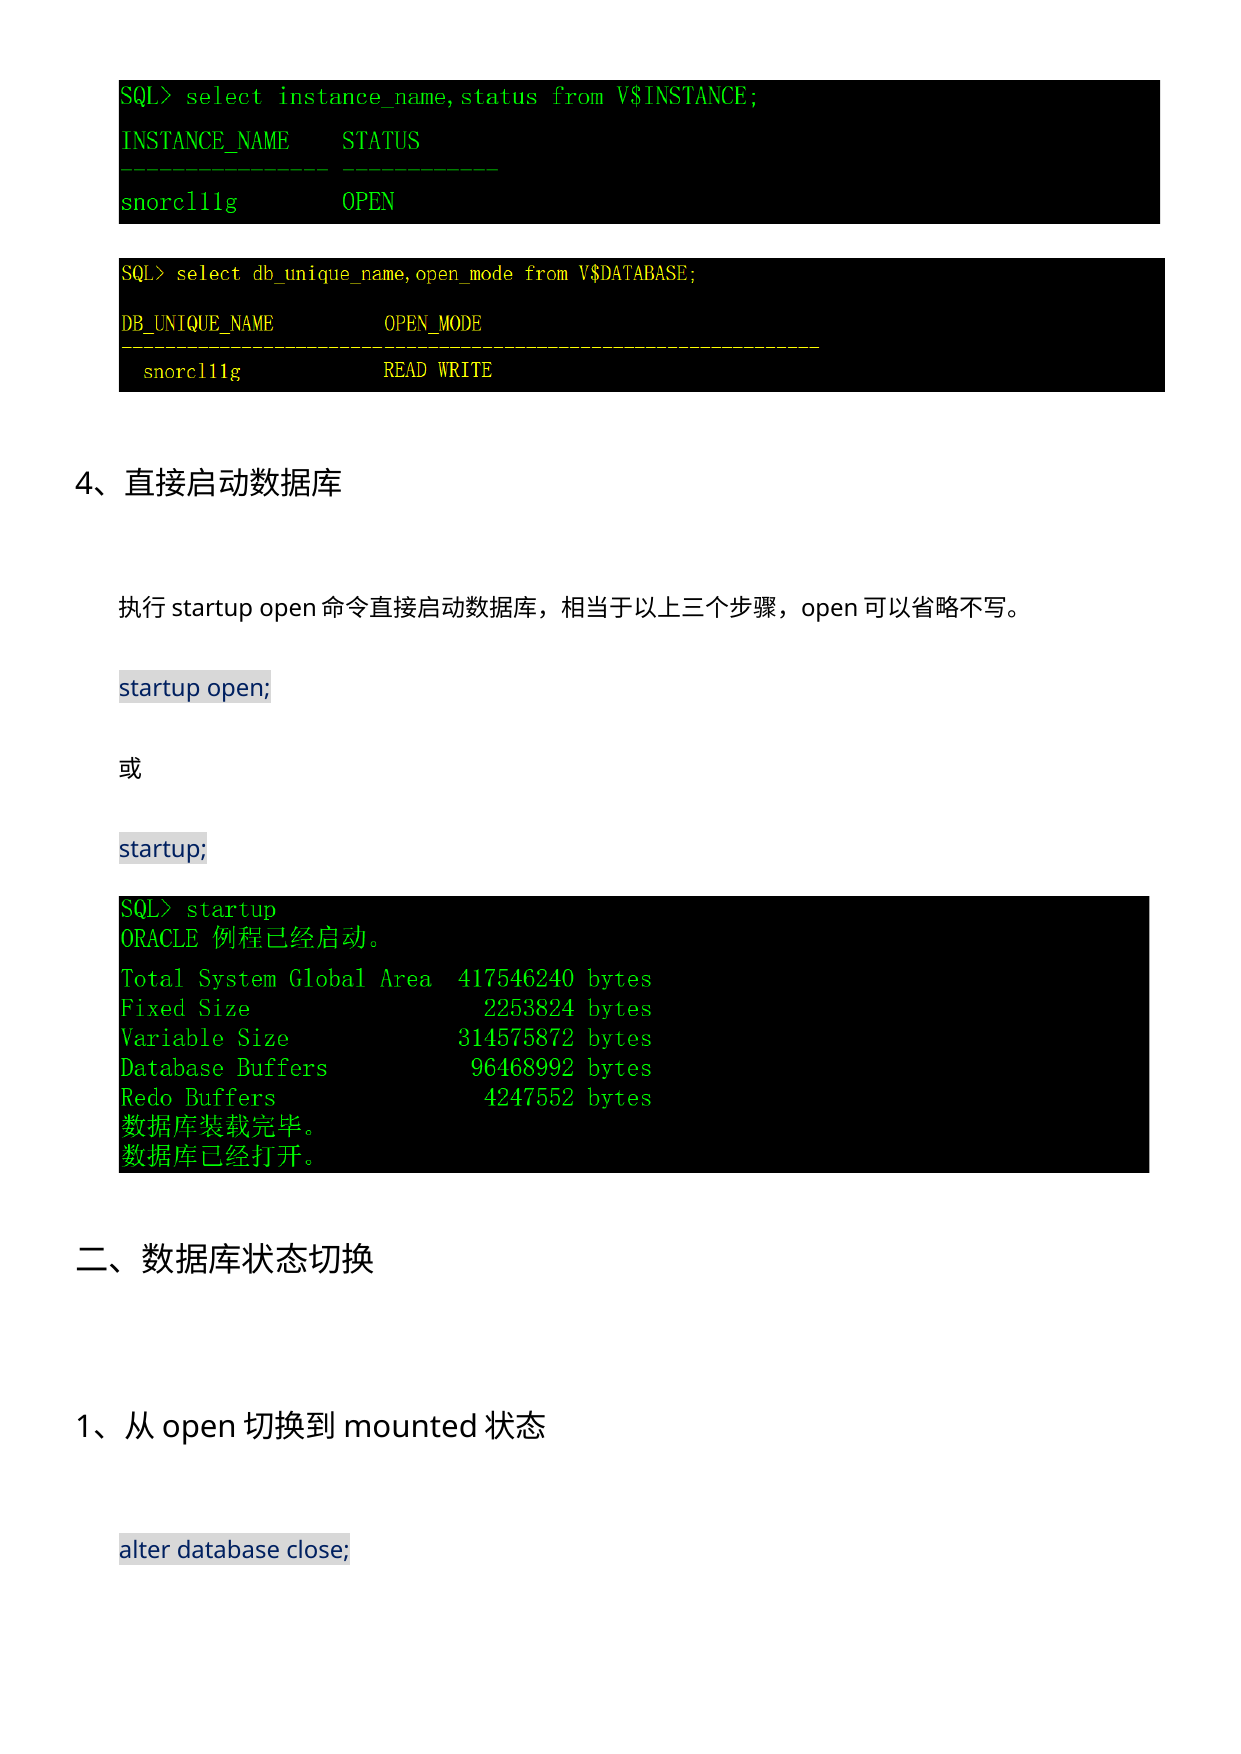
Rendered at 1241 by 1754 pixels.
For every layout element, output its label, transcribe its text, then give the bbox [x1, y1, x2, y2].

text 执行startup open命令直接启动数据库，相当于以上三个步骤，open可以省略不写。 [75, 574, 1165, 639]
text alter database close; [119, 1517, 1165, 1582]
subtitle 4、直接启动数据库 [75, 448, 1165, 513]
picture [118, 80, 1160, 224]
picture [118, 258, 1165, 392]
text startup open; [119, 654, 1165, 719]
subtitle 1、从open切换到mounted状态 [75, 1391, 1165, 1456]
text 或 [75, 735, 1165, 800]
picture [118, 896, 1150, 1173]
text startup; [119, 816, 1165, 881]
subtitle 二、数据库状态切换 [75, 1224, 1165, 1289]
